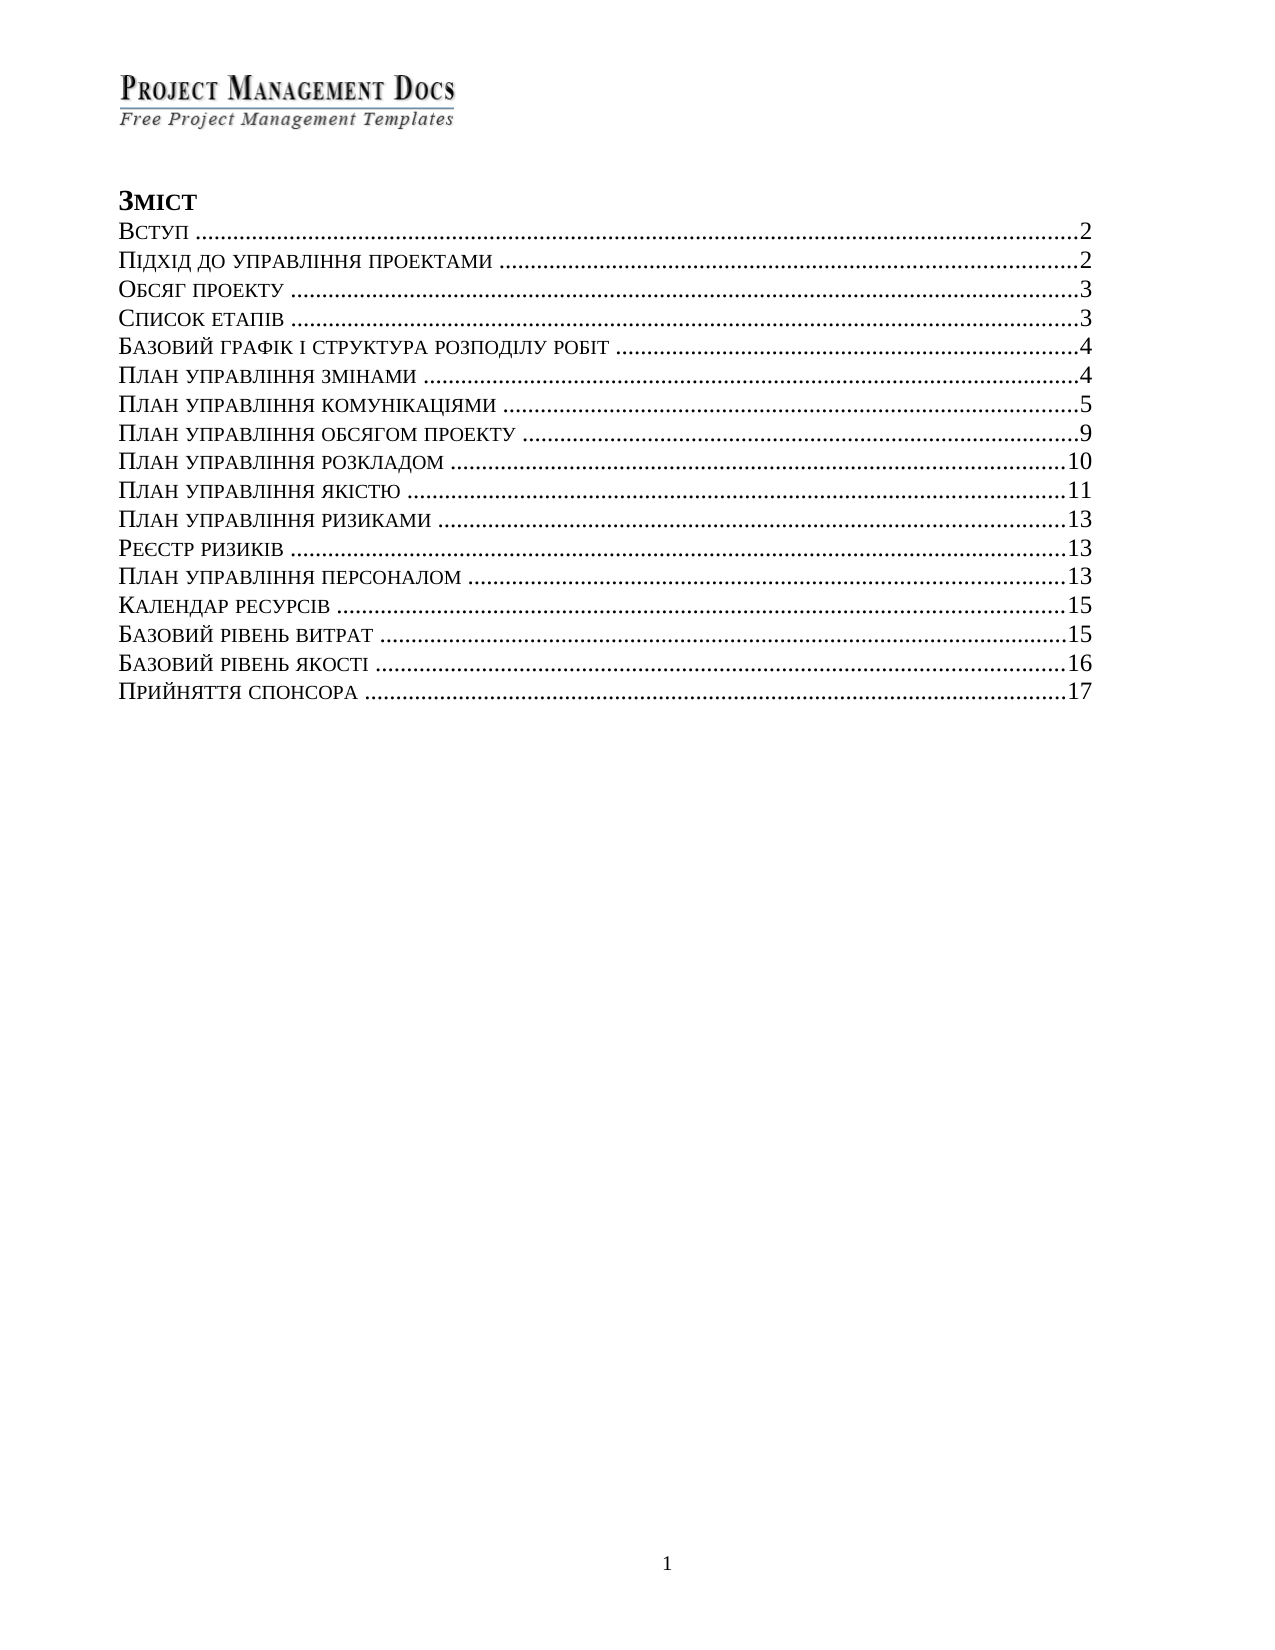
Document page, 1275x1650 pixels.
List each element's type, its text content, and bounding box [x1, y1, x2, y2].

text Базовий рівень якості 16 [118, 648, 1216, 676]
text Прийняття спонсора 17 [118, 676, 1216, 705]
text План управління ризиками 13 [118, 504, 1216, 533]
text Зміст [118, 183, 1216, 216]
text Підхід до управління проектами 2 [118, 245, 1216, 274]
text План управління обсягом проекту 9 [118, 418, 1216, 446]
text Список етапів 3 [118, 303, 1216, 331]
text План управління якістю 11 [118, 475, 1216, 504]
text План управління розкладом 10 [118, 446, 1216, 475]
text Базовий графік і структура розподілу робіт 4 [118, 331, 1216, 360]
text Вступ 2 [118, 216, 1216, 245]
text Реєстр ризиків 13 [118, 533, 1216, 561]
text Календар ресурсів 15 [118, 590, 1216, 619]
text Базовий рівень витрат 15 [118, 619, 1216, 648]
text План управління комунікаціями 5 [118, 389, 1216, 418]
text Обсяг проекту 3 [118, 274, 1216, 303]
text План управління персоналом 13 [118, 561, 1216, 590]
text План управління змінами 4 [118, 360, 1216, 389]
picture [118, 75, 456, 130]
